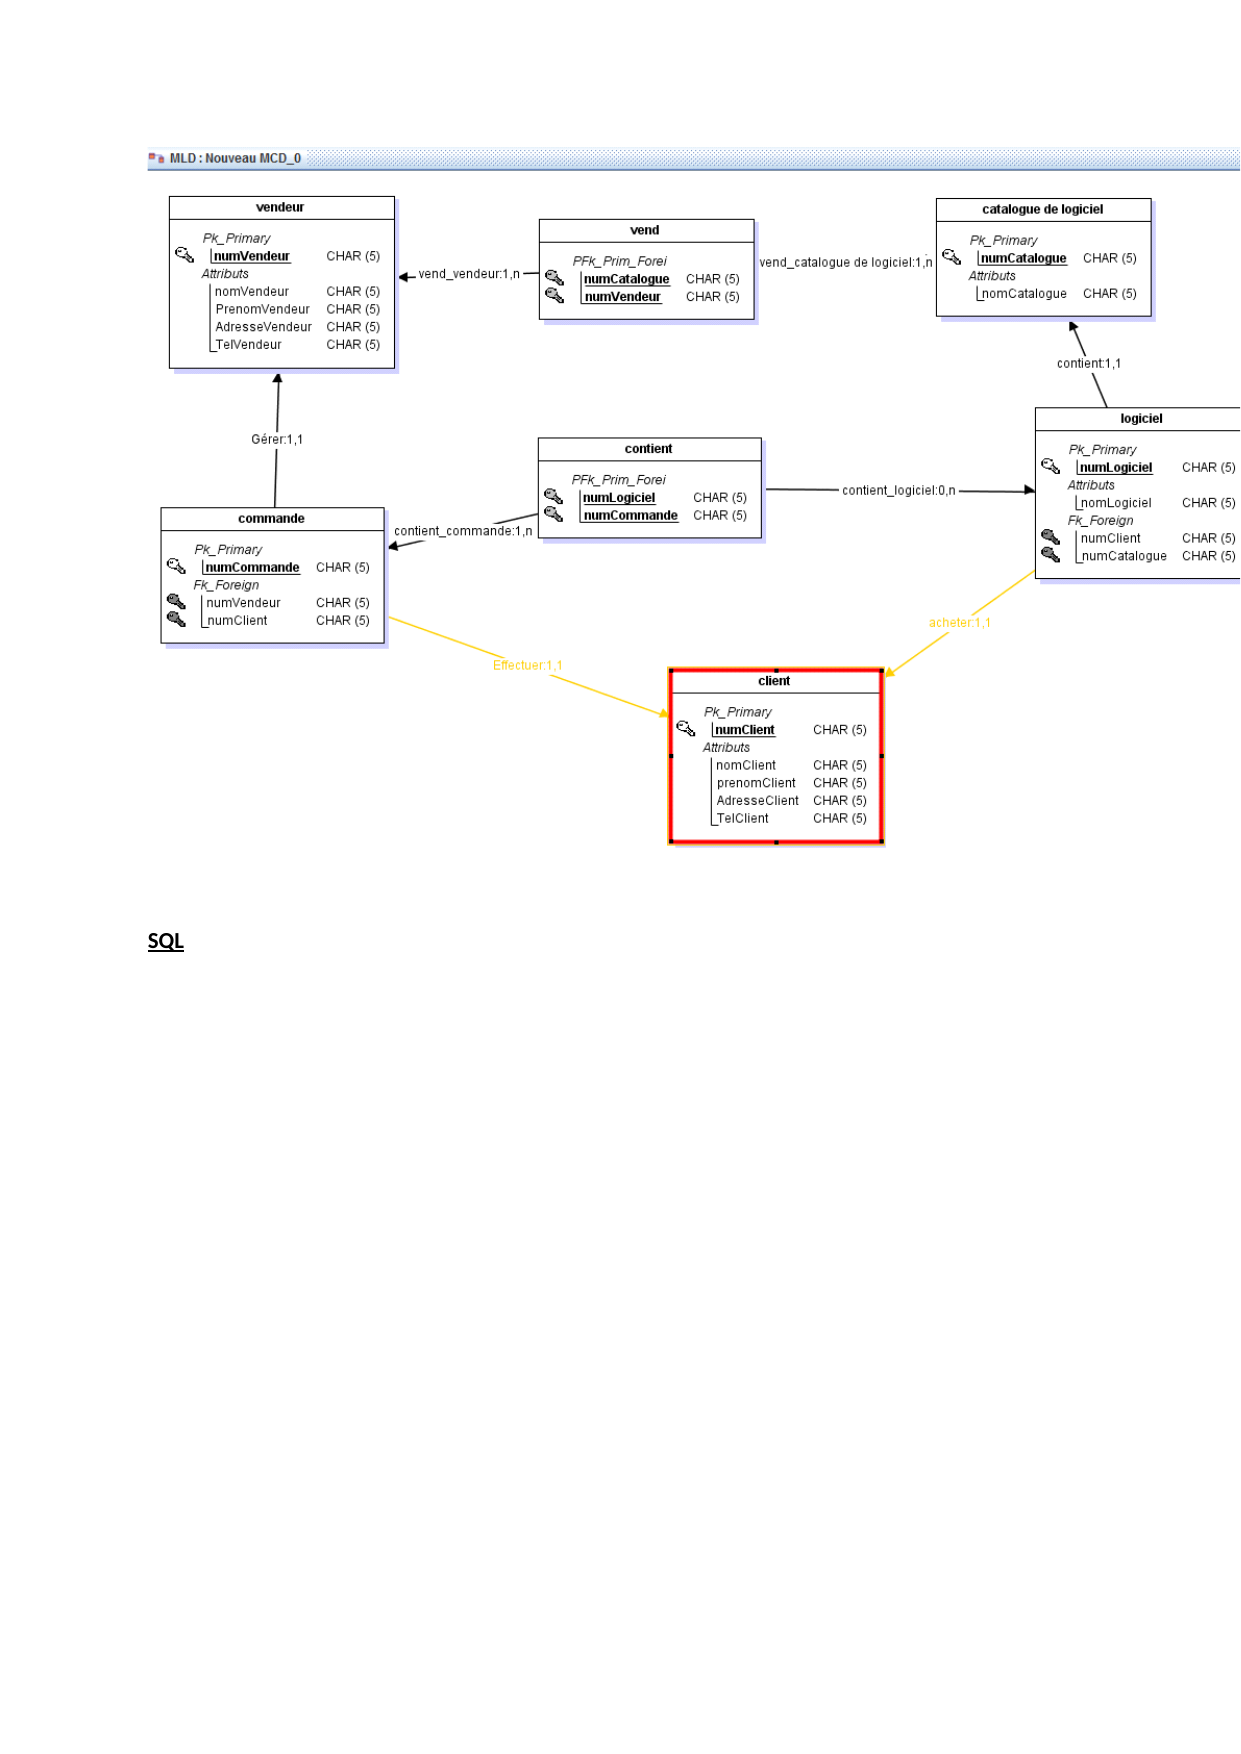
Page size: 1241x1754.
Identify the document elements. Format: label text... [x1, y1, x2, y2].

picture [147, 147, 1241, 881]
text SQL [148, 926, 1093, 954]
